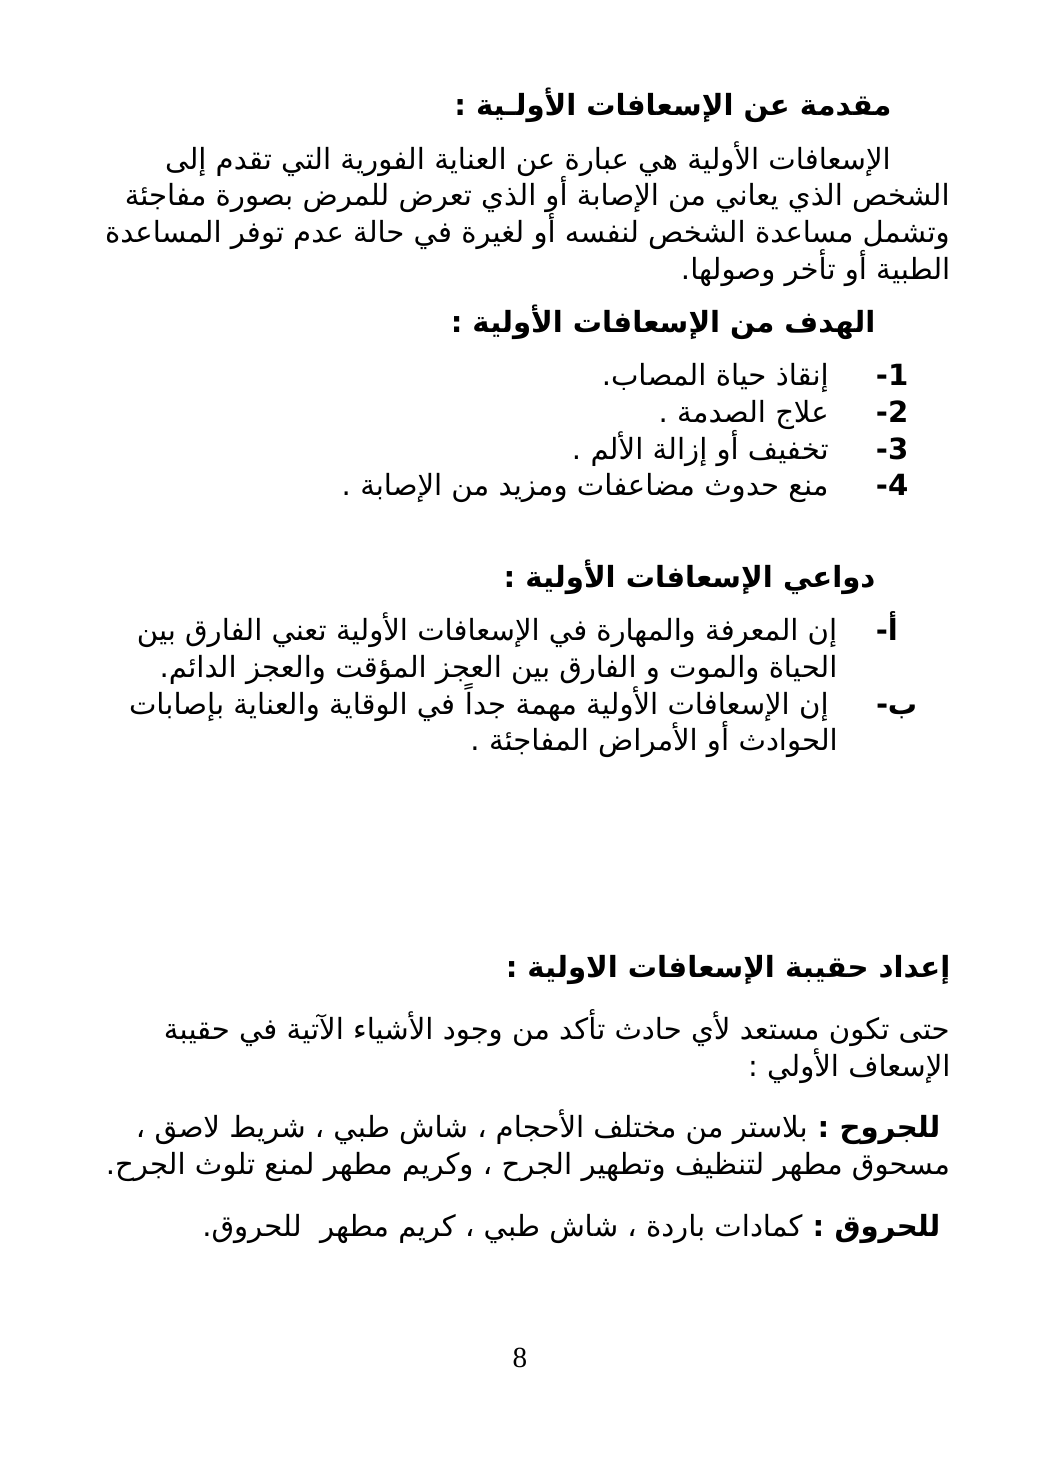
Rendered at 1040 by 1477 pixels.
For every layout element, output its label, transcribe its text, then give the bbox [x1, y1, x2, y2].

text حتى تكون مستعد لأي حادث تأكد من وجود الأشياء الآتية في حقيبة الإسعاف الأولي : [89, 1012, 951, 1083]
text دواعي الإسعافات الأولية : [89, 560, 876, 594]
text إعداد حقيبة الإسعافات الاولية : [89, 951, 951, 985]
text للحروق : كمادات باردة ، شاش طبي ، كريم مطهر للحروق. [89, 1209, 951, 1243]
text الهدف من الإسعافات الأولية : [89, 305, 876, 339]
list إن المعرفة والمهارة في الإسعافات الأولية تعني الفارق بين الحياة والموت و الفارق بين العجز المؤقت والعجز الدائم. [89, 614, 876, 684]
list تخفيف أو إزالة الألم . [89, 432, 876, 466]
list منع حدوث مضاعفات ومزيد من الإصابة . [89, 469, 876, 503]
list علاج الصدمة . [89, 395, 876, 429]
list إنقاذ حياة المصاب. [89, 359, 876, 393]
text مقدمة عن الإسعافات الأولـية : [89, 89, 951, 123]
text الإسعافات الأولية هي عبارة عن العناية الفورية التي تقدم إلى الشخص الذي يعاني من الإصابة أو الذي تعرض للمرض بصورة مفاجئة وتشمل مساعدة الشخص لنفسه أو لغيرة في حالة عدم توفر المساعدة الطبية أو تأخر وصولها. [89, 142, 951, 286]
text للجروح : بلاستر من مختلف الأحجام ، شاش طبي ، شريط لاصق ، مسحوق مطهر لتنظيف وتطهير الجرح ، وكريم مطهر لمنع تلوث الجرح. [89, 1111, 951, 1181]
list إن الإسعافات الأولية مهمة جداً في الوقاية والعناية بإصابات الحوادث أو الأمراض المفاجئة . [89, 687, 876, 758]
